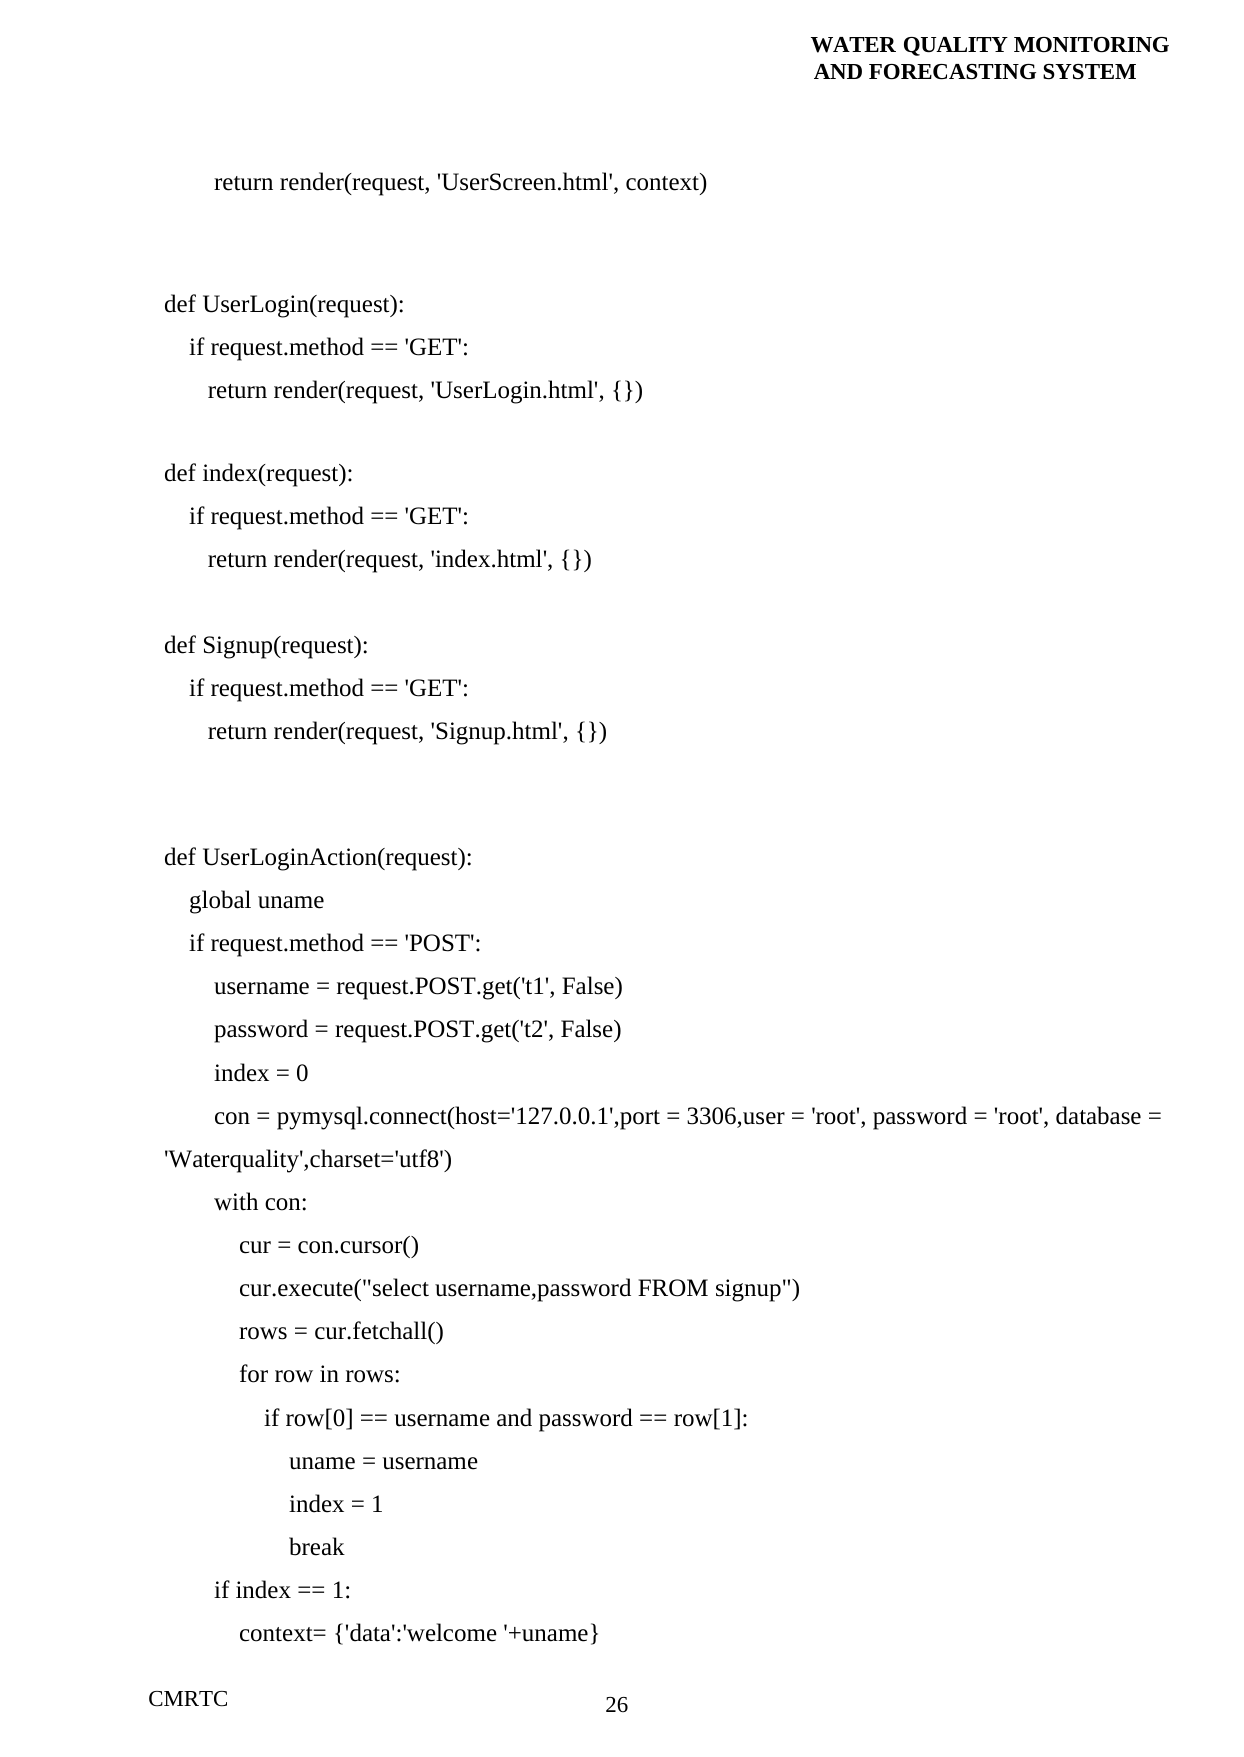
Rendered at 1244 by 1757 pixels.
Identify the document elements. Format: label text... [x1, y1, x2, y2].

text index = 0 [164, 1058, 1223, 1086]
text if request.method == 'POST': [164, 928, 1223, 957]
text break [164, 1532, 1223, 1561]
text if row[0] == username and password == row[1]: [164, 1403, 1223, 1431]
text index = 1 [164, 1489, 1223, 1518]
text return render(request, 'UserLogin.html', {}) [164, 375, 1223, 404]
text rows = cur.fetchall() [164, 1316, 1223, 1345]
text cur.execute("select username,password FROM signup") [164, 1273, 1223, 1302]
text global uname [164, 885, 1223, 914]
text if index == 1: [164, 1575, 1223, 1604]
text cur = con.cursor() [164, 1230, 1223, 1259]
text return render(request, 'Signup.html', {}) [164, 716, 1223, 745]
text return render(request, 'UserScreen.html', context) [164, 167, 1223, 195]
text if request.method == 'GET': [164, 332, 1223, 361]
text username = request.POST.get('t1', False) [164, 971, 1223, 1000]
text return render(request, 'index.html', {}) [164, 544, 1223, 573]
text if request.method == 'GET': [164, 501, 1223, 529]
text for row in rows: [164, 1359, 1223, 1388]
text context= {'data':'welcome '+uname} [164, 1618, 1223, 1647]
text uname = username [164, 1446, 1223, 1474]
text def Signup(request): [164, 630, 1223, 659]
text def index(request): [164, 458, 1223, 486]
text con = pymysql.connect(host='127.0.0.1',port = 3306,user = 'root', password = 'root', database = 'Waterquality',charset='utf8') [164, 1101, 1223, 1173]
text with con: [164, 1187, 1223, 1216]
text if request.method == 'GET': [164, 673, 1223, 702]
text def UserLogin(request): [164, 289, 1223, 317]
text password = request.POST.get('t2', False) [164, 1014, 1223, 1043]
text def UserLoginAction(request): [164, 842, 1223, 871]
